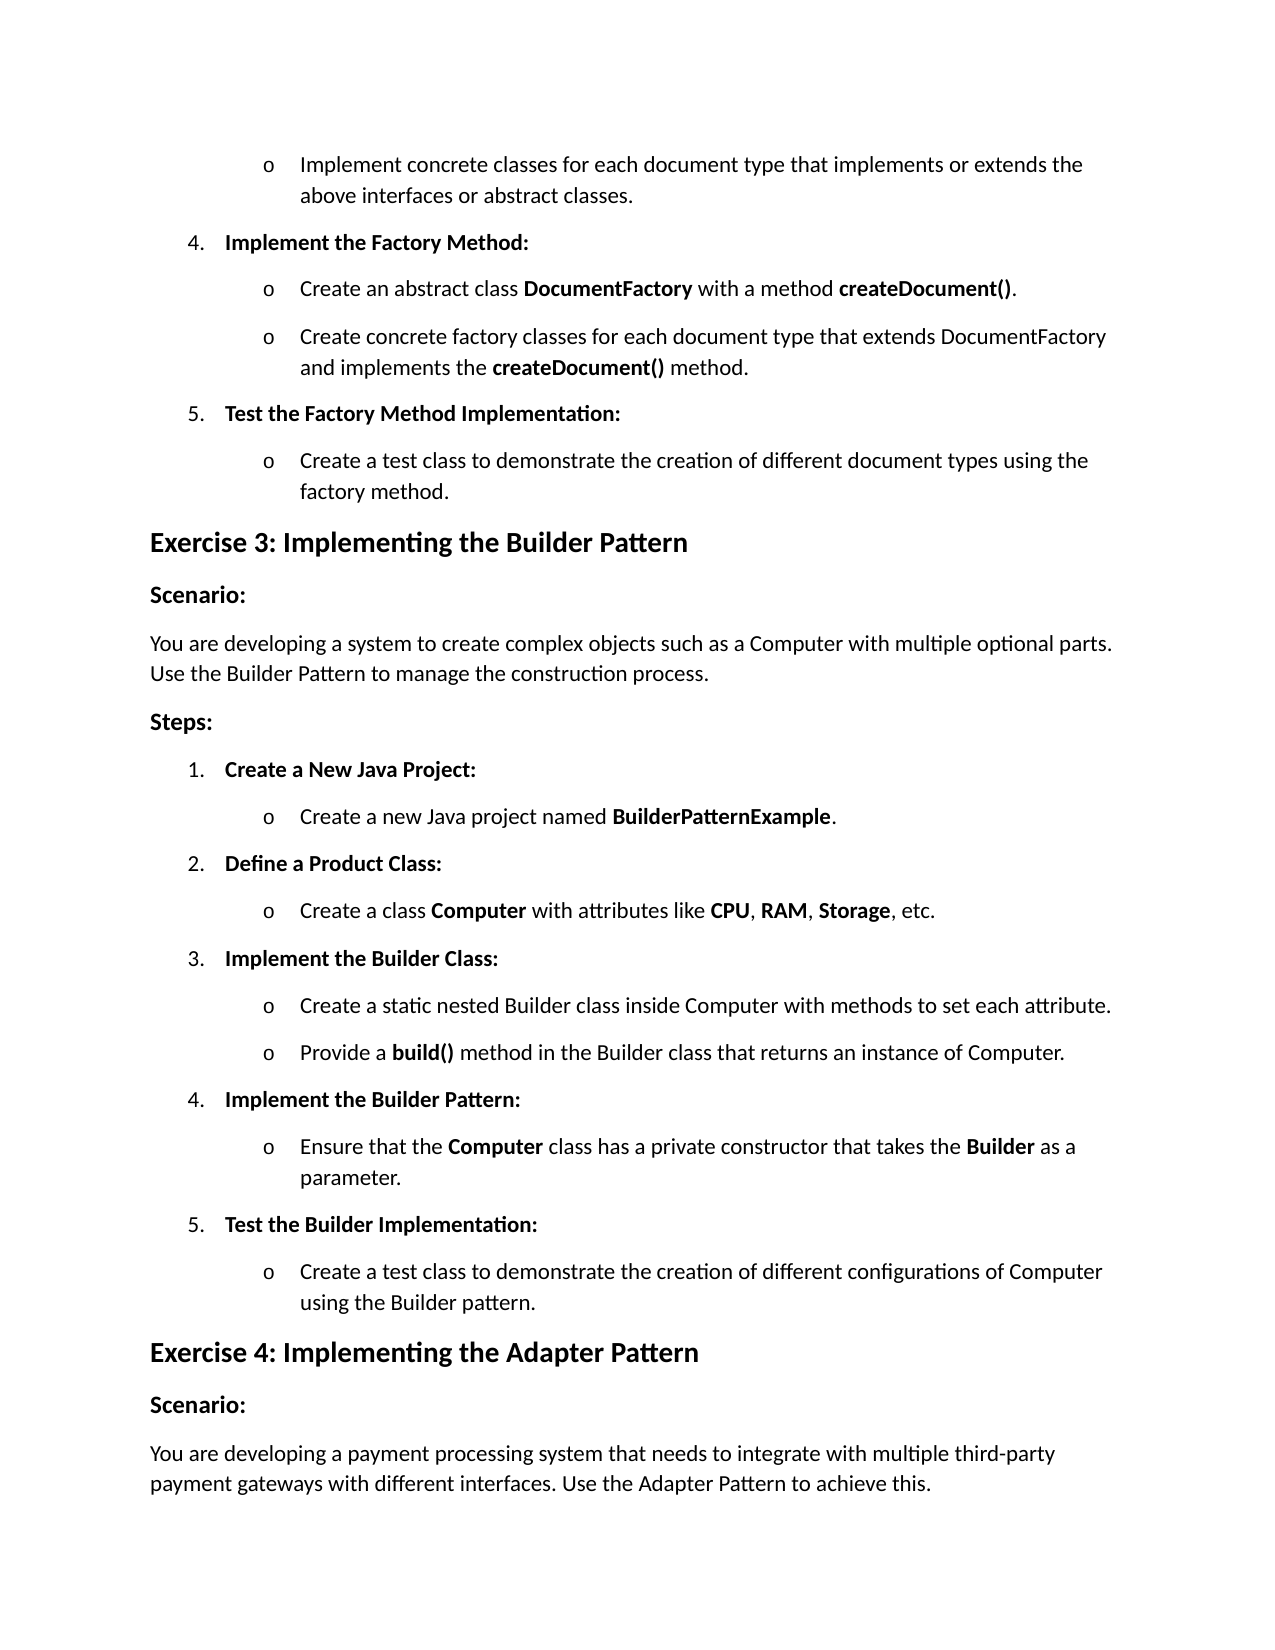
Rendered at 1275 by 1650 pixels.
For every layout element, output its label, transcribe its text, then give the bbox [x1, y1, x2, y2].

list Create concrete factory classes for each document type that extends DocumentFactory and implements the createDocument() method. [262, 322, 1125, 381]
list Test the Builder Implementation: [187, 1210, 1125, 1238]
text Exercise 3: Implementing the Builder Pattern [150, 524, 1125, 559]
text Steps: [150, 706, 1125, 736]
list Create a New Java Project: [187, 755, 1125, 783]
list Define a Product Class: [187, 849, 1125, 878]
list Create an abstract class DocumentFactory with a method createDocument(). [262, 274, 1125, 303]
text Exercise 4: Implementing the Adapter Pattern [150, 1334, 1125, 1370]
text Scenario: [150, 1389, 1125, 1420]
list Implement the Builder Pattern: [187, 1086, 1125, 1113]
list Create a test class to demonstrate the creation of different configurations of Computer using the Builder pattern. [262, 1257, 1125, 1316]
list Provide a build() method in the Builder class that returns an instance of Computer. [262, 1038, 1125, 1067]
text You are developing a system to create complex objects such as a Computer with multiple optional parts. Use the Builder Pattern to manage the construction process. [150, 629, 1125, 687]
text Scenario: [150, 579, 1125, 609]
list Create a test class to demonstrate the creation of different document types using the factory method. [262, 446, 1125, 505]
list Implement the Builder Class: [187, 944, 1125, 972]
list Implement the Factory Method: [187, 228, 1125, 256]
list Ensure that the Computer class has a private constructor that takes the Builder as a parameter. [262, 1132, 1125, 1191]
text You are developing a payment processing system that needs to integrate with multiple third-party payment gateways with different interfaces. Use the Adapter Pattern to achieve this. [150, 1439, 1125, 1497]
list Create a class Computer with attributes like CPU, RAM, Storage, etc. [262, 896, 1125, 925]
list Implement concrete classes for each document type that implements or extends the above interfaces or abstract classes. [262, 150, 1125, 209]
list Create a static nested Builder class inside Computer with methods to set each attribute. [262, 991, 1125, 1019]
list Create a new Java project named BuilderPatternExample. [262, 802, 1125, 831]
list Test the Factory Method Implementation: [187, 399, 1125, 427]
